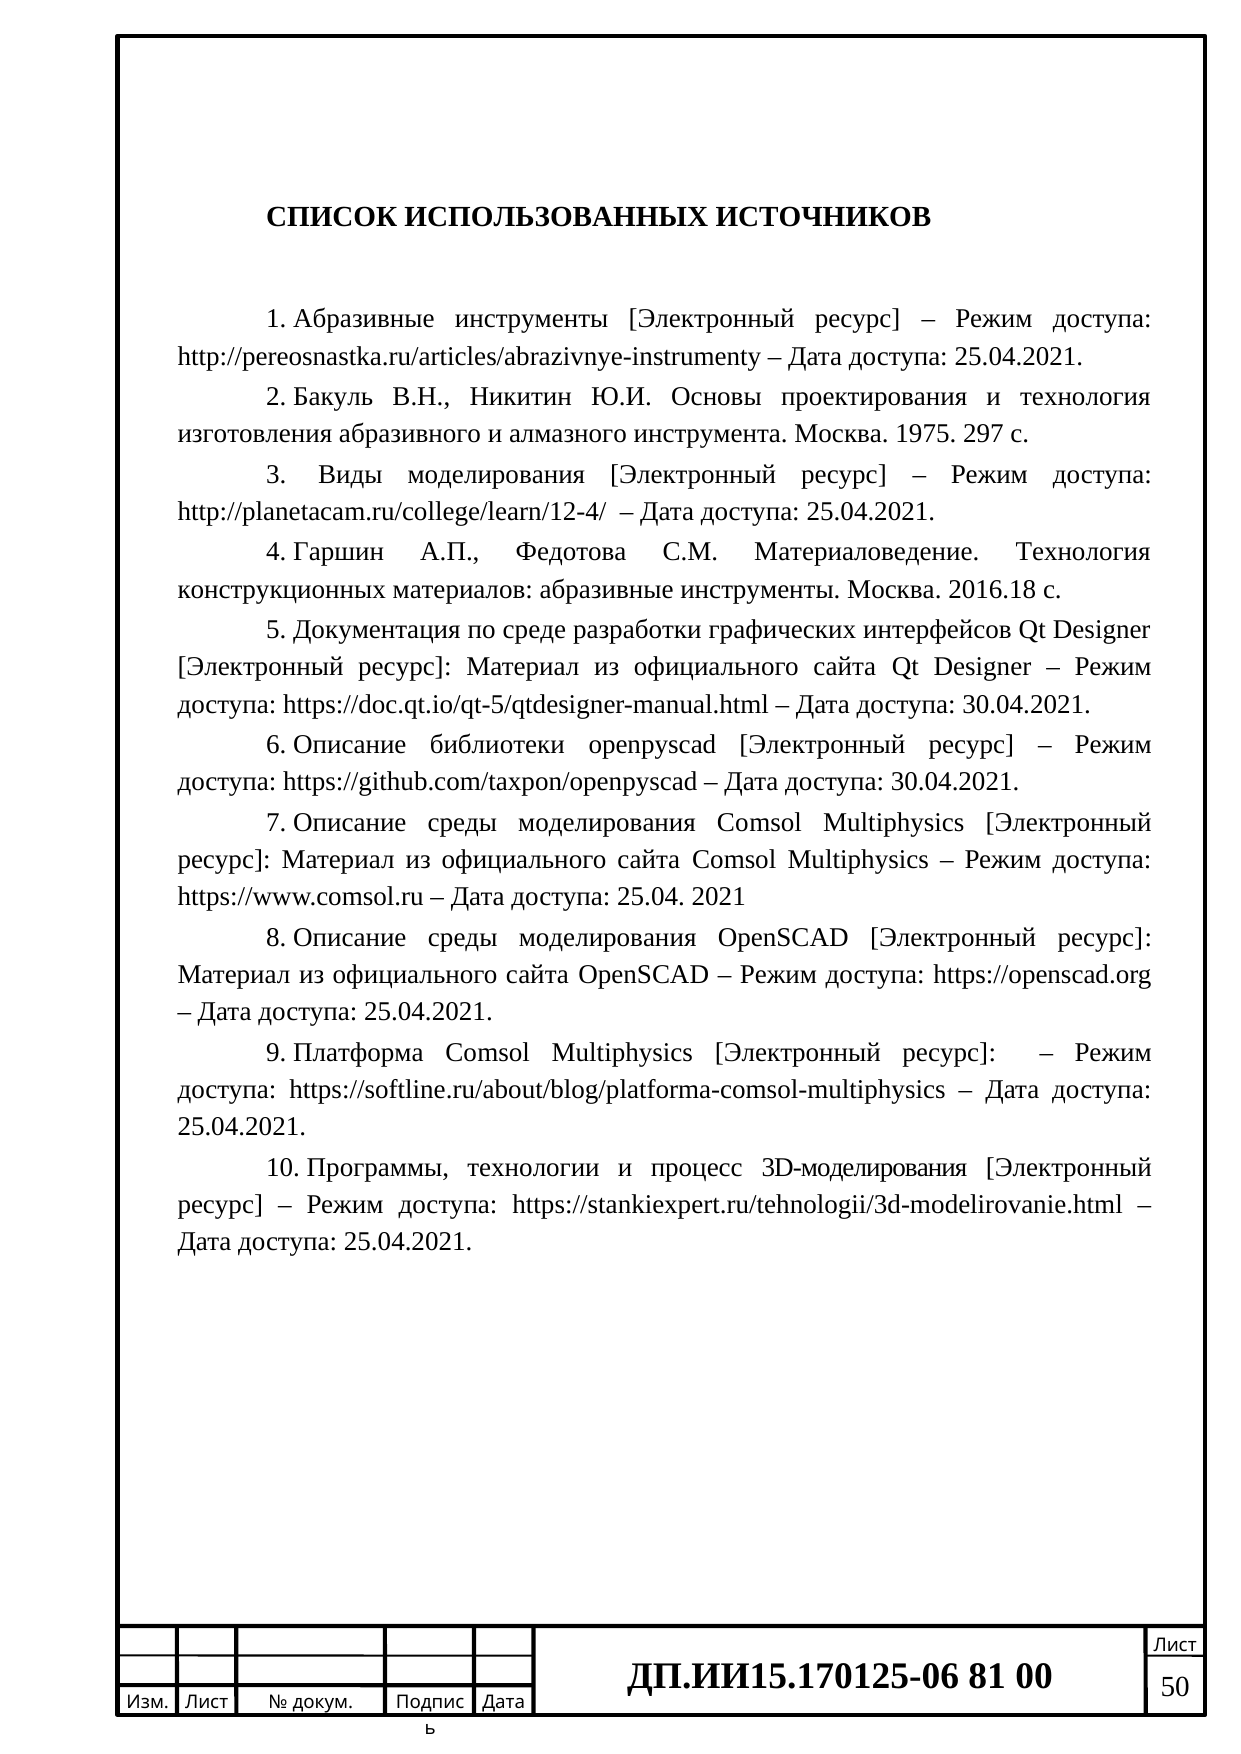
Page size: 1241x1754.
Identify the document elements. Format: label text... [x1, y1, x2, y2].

list Программы, технологии и процесс 3D-моделирования [Электронный ресурс] – Режим доступа: https://stankiexpert.ru/tehnologii/3d-modelirovanie.html – Дата доступа: 25.04.2021. [177, 1151, 1152, 1257]
list СПИСОК ИСПОЛЬЗОВАННЫХ ИСТОЧНИКОВ [266, 199, 1152, 233]
list Абразивные инструменты [Электронный ресурс] – Режим доступа: http://pereosnastka.ru/articles/abrazivnye-instrumenty – Дата доступа: 25.04.2021. [177, 302, 1152, 371]
list Виды моделирования [Электронный ресурс] – Режим доступа: http://planetacam.ru/college/learn/12-4/ – Дата доступа: 25.04.2021. [177, 458, 1152, 526]
list Платформа Comsol Multiphysics [Электронный ресурс]: – Режим доступа: https://softline.ru/about/blog/platforma-comsol-multiphysics – Дата доступа: 25.04.2021. [177, 1036, 1152, 1142]
list Документация по среде разработки графических интерфейсов Qt Designer [Электронный ресурс]: Материал из официального сайта Qt Designer – Режим доступа: https://doc.qt.io/qt-5/qtdesigner-manual.html – Дата доступа: 30.04.2021. [177, 613, 1152, 719]
list Гаршин А.П., Федотова С.М. Материаловедение. Технология конструкционных материалов: абразивные инструменты. Москва. 2016.18 с. [177, 536, 1152, 604]
list Бакуль В.Н., Никитин Ю.И. Основы проектирования и технология изготовления абразивного и алмазного инструмента. Москва. 1975. 297 с. [177, 380, 1152, 448]
list Описание библиотеки openpyscad [Электронный ресурс] – Режим доступа: https://github.com/taxpon/openpyscad – Дата доступа: 30.04.2021. [177, 728, 1152, 797]
list Описание среды моделирования Comsol Multiphysics [Электронный ресурс]: Материал из официального сайта Comsol Multiphysics – Режим доступа: https://www.comsol.ru – Дата доступа: 25.04. 2021 [177, 806, 1152, 912]
list Описание среды моделирования OpenSCAD [Электронный ресурс]: Материал из официального сайта OpenSCAD – Режим доступа: https://openscad.org – Дата доступа: 25.04.2021. [177, 921, 1152, 1027]
